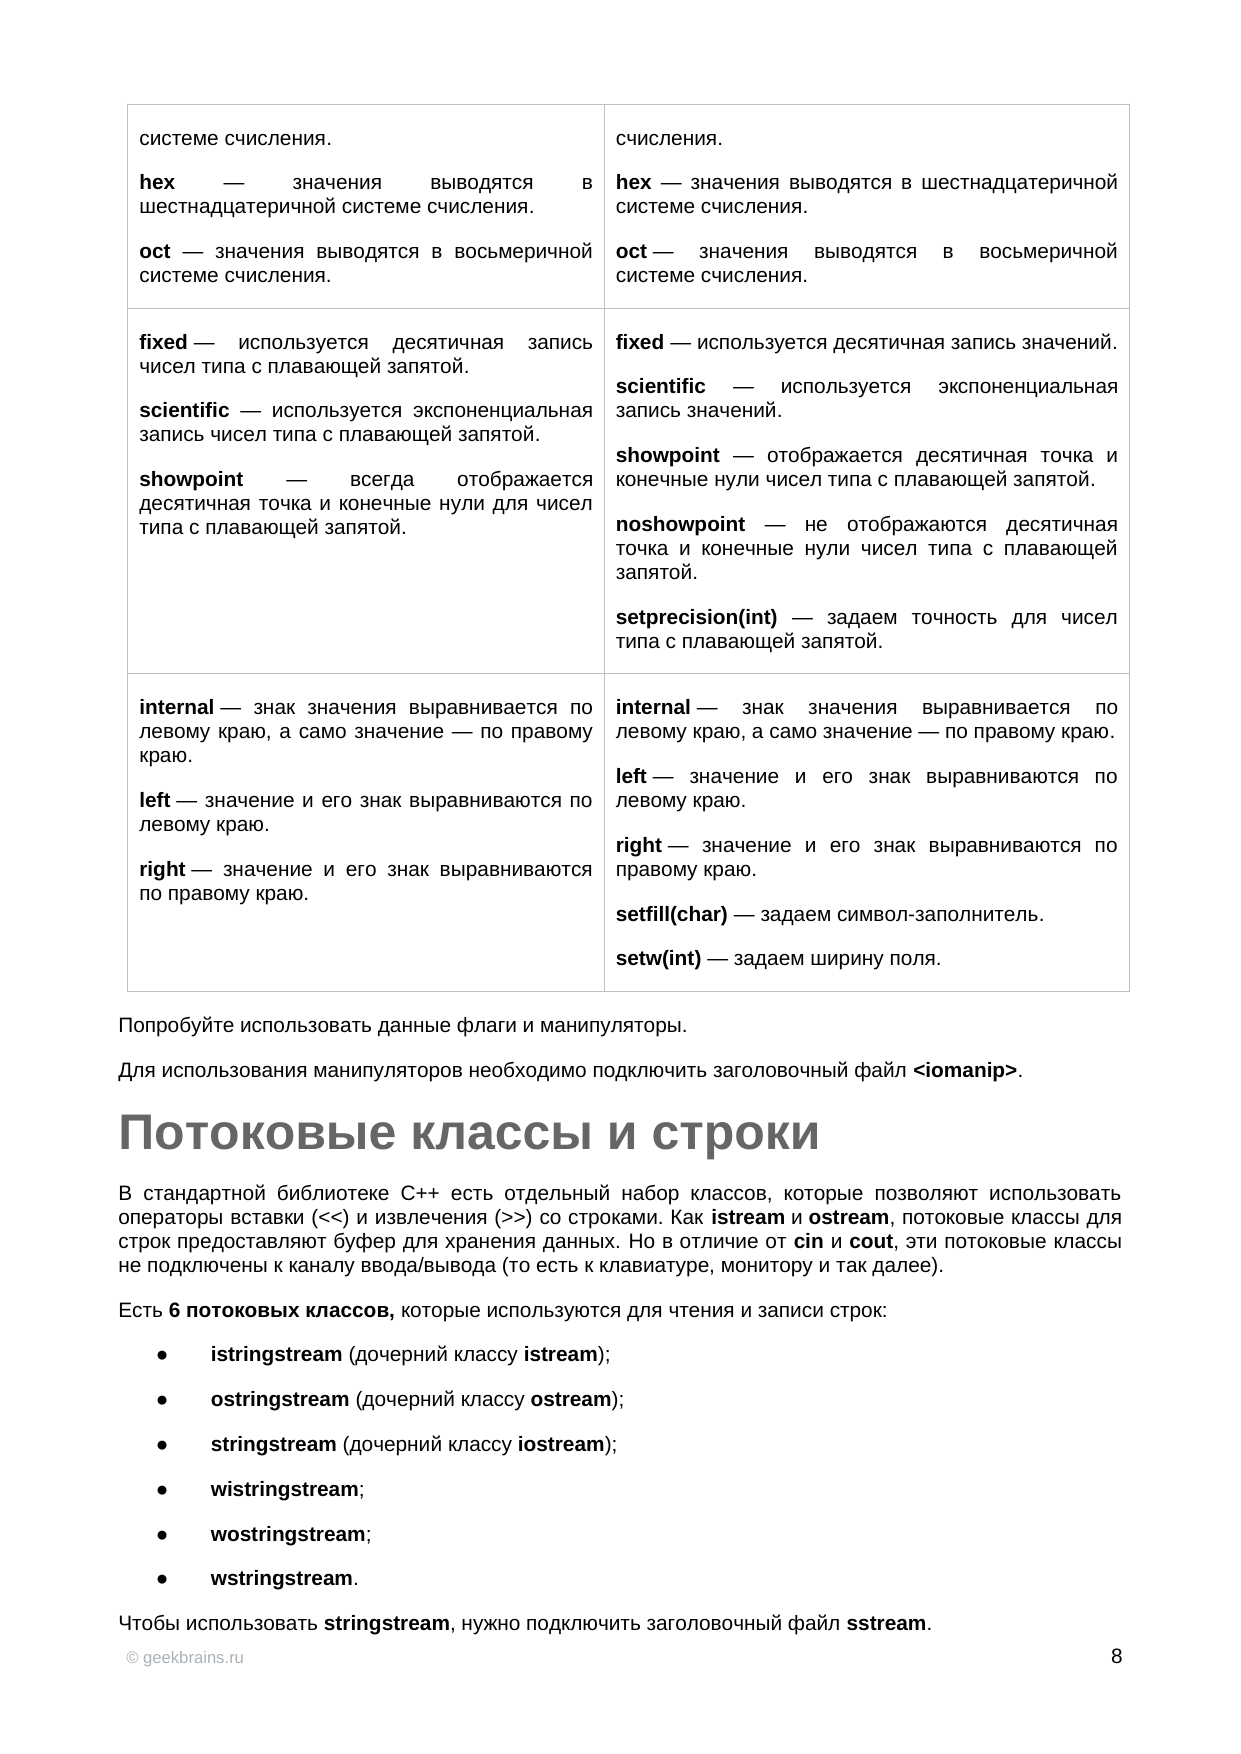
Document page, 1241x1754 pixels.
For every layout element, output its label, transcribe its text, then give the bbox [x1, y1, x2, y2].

table_cell internal — знак значения выравнивается по левому краю, а само значение — по правому краю. left — значение и его знак выравниваются по левому краю. right — значение и его знак выравниваются по правому краю. setfill(char) — задаем символ-заполнитель. setw(int) — задаем ширину поля. [605, 674, 1129, 991]
text В стандартной библиотеке С++ есть отдельный набор классов, которые позволяют использовать операторы вставки (<<) и извлечения (>>) со строками. Как istream и ostream, потоковые классы для строк предоставляют буфер для хранения данных. Но в отличие от cin и cout, эти потоковые классы не подключены к каналу ввода/вывода (то есть к клавиатуре, монитору и так далее). [118, 1181, 1122, 1277]
text Для использования манипуляторов необходимо подключить заголовочный файл <iomanip>. [118, 1058, 1122, 1082]
table_cell internal — знак значения выравнивается по левому краю, а само значение — по правому краю. left — значение и его знак выравниваются по левому краю. right — значение и его знак выравниваются по правому краю. [128, 674, 604, 991]
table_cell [605, 105, 1129, 308]
list wstringstream. [156, 1566, 1122, 1590]
text Есть 6 потоковых классов, которые используются для чтения и записи строк: [118, 1297, 1122, 1321]
list wostringstream; [156, 1521, 1122, 1545]
table_cell fixed — используется десятичная запись значений. scientific — используется экспоненциальная запись значений. showpoint — отображается десятичная точка и конечные нули чисел типа с плавающей запятой. noshowpoint — не отображаются десятичная точка и конечные нули чисел типа с плавающей запятой. setprecision(int) — задаем точность для чисел типа с плавающей запятой. [605, 309, 1129, 673]
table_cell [128, 105, 604, 308]
subtitle Потоковые классы и строки [118, 1102, 1122, 1160]
list stringstream (дочерний классу iostream); [156, 1432, 1122, 1456]
list ostringstream (дочерний классу ostream); [156, 1387, 1122, 1411]
text Чтобы использовать stringstream, нужно подключить заголовочный файл sstream. [118, 1611, 1122, 1635]
list wistringstream; [156, 1477, 1122, 1501]
list istringstream (дочерний классу istream); [156, 1342, 1122, 1366]
table_cell fixed — используется десятичная запись чисел типа с плавающей запятой. scientific — используется экспоненциальная запись чисел типа с плавающей запятой. showpoint — всегда отображается десятичная точка и конечные нули для чисел типа с плавающей запятой. [128, 309, 604, 673]
text Попробуйте использовать данные флаги и манипуляторы. [118, 1013, 1122, 1037]
